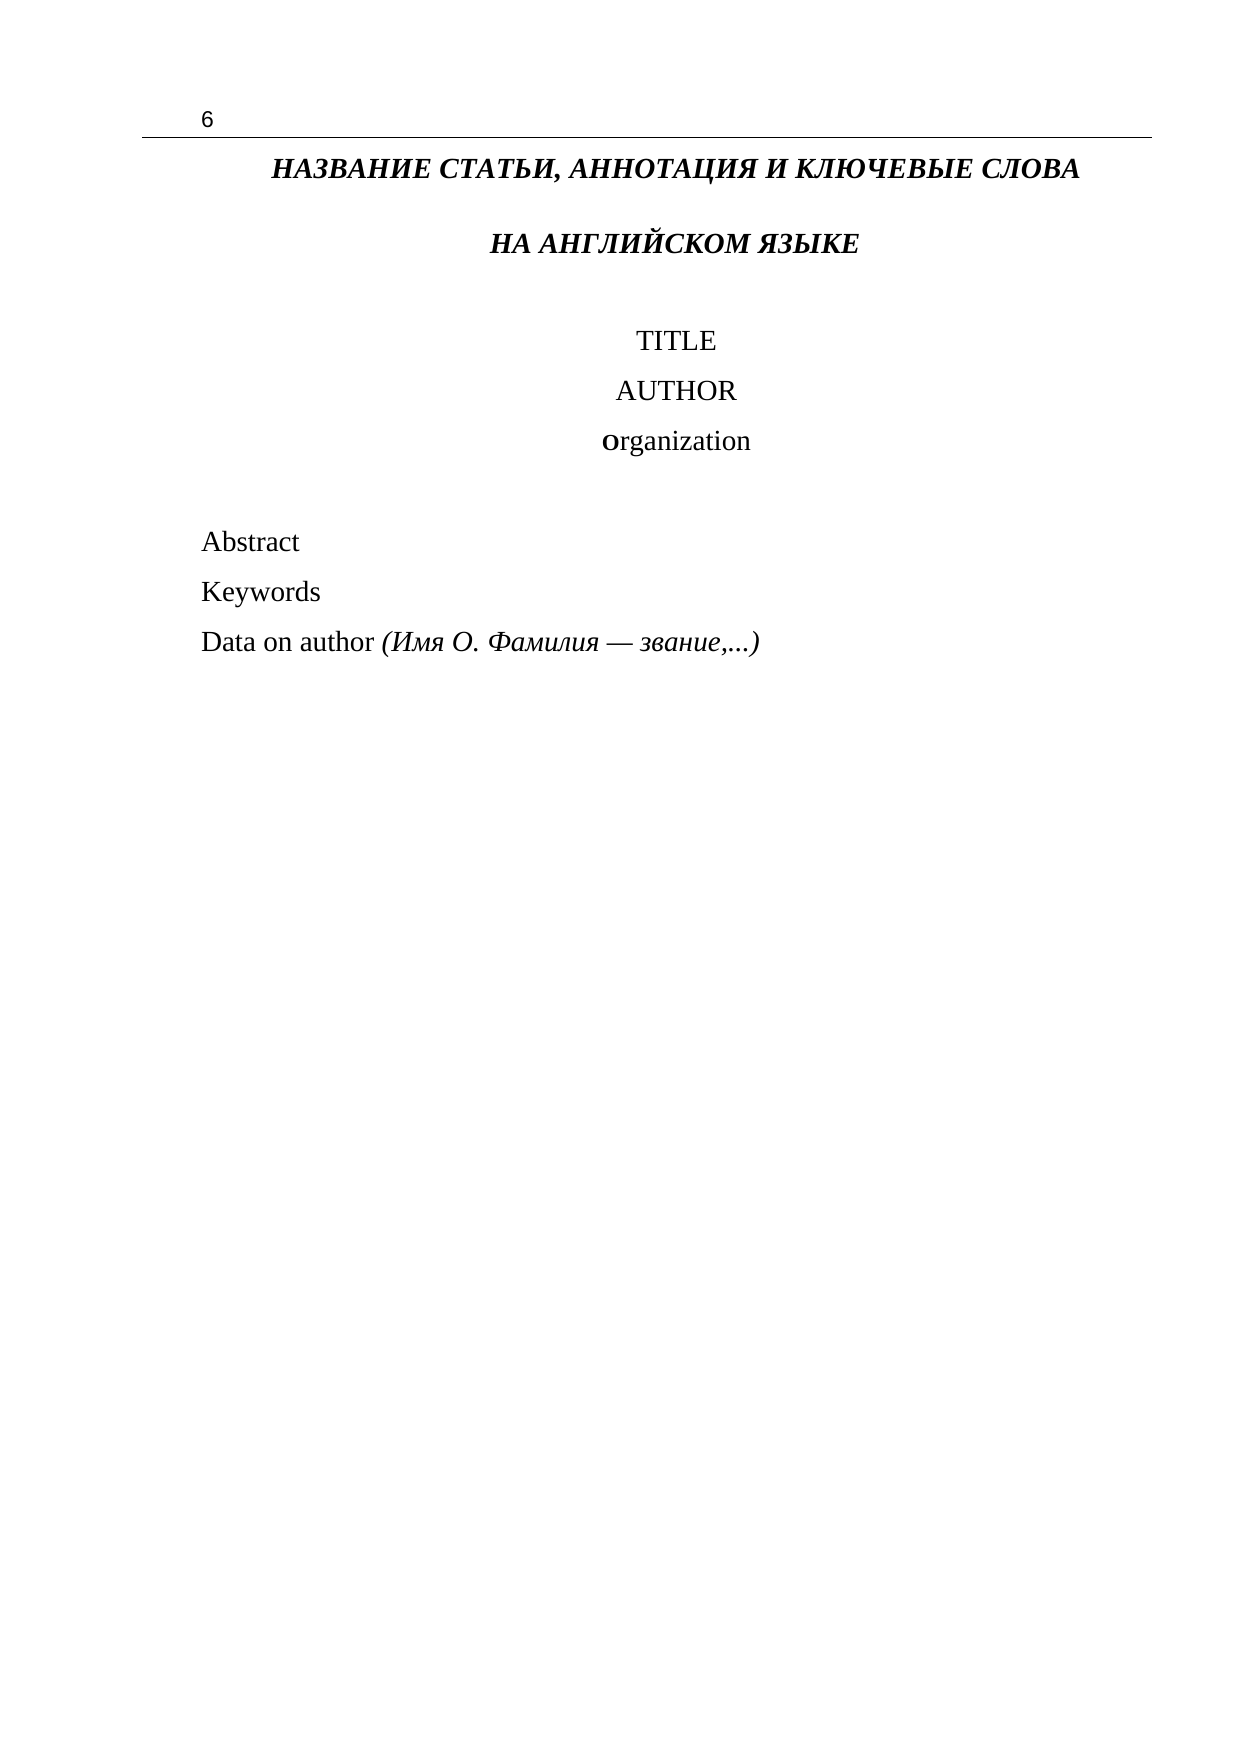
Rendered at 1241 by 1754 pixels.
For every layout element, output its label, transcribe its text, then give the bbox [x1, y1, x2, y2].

text Keywords [142, 574, 1152, 608]
subtitle НАЗВАНИЕ СТАТЬИ, Аннотация И КЛЮЧЕВЫЕ СЛОВА [142, 152, 1152, 185]
subtitle на английском языке [142, 227, 1152, 260]
text Abstract [142, 524, 1152, 557]
text Data on author (Имя О. Фамилия — звание,...) [142, 624, 1152, 658]
text TITLE [142, 323, 1152, 356]
text Organization [142, 423, 1152, 457]
text AUTHOR [142, 373, 1152, 407]
